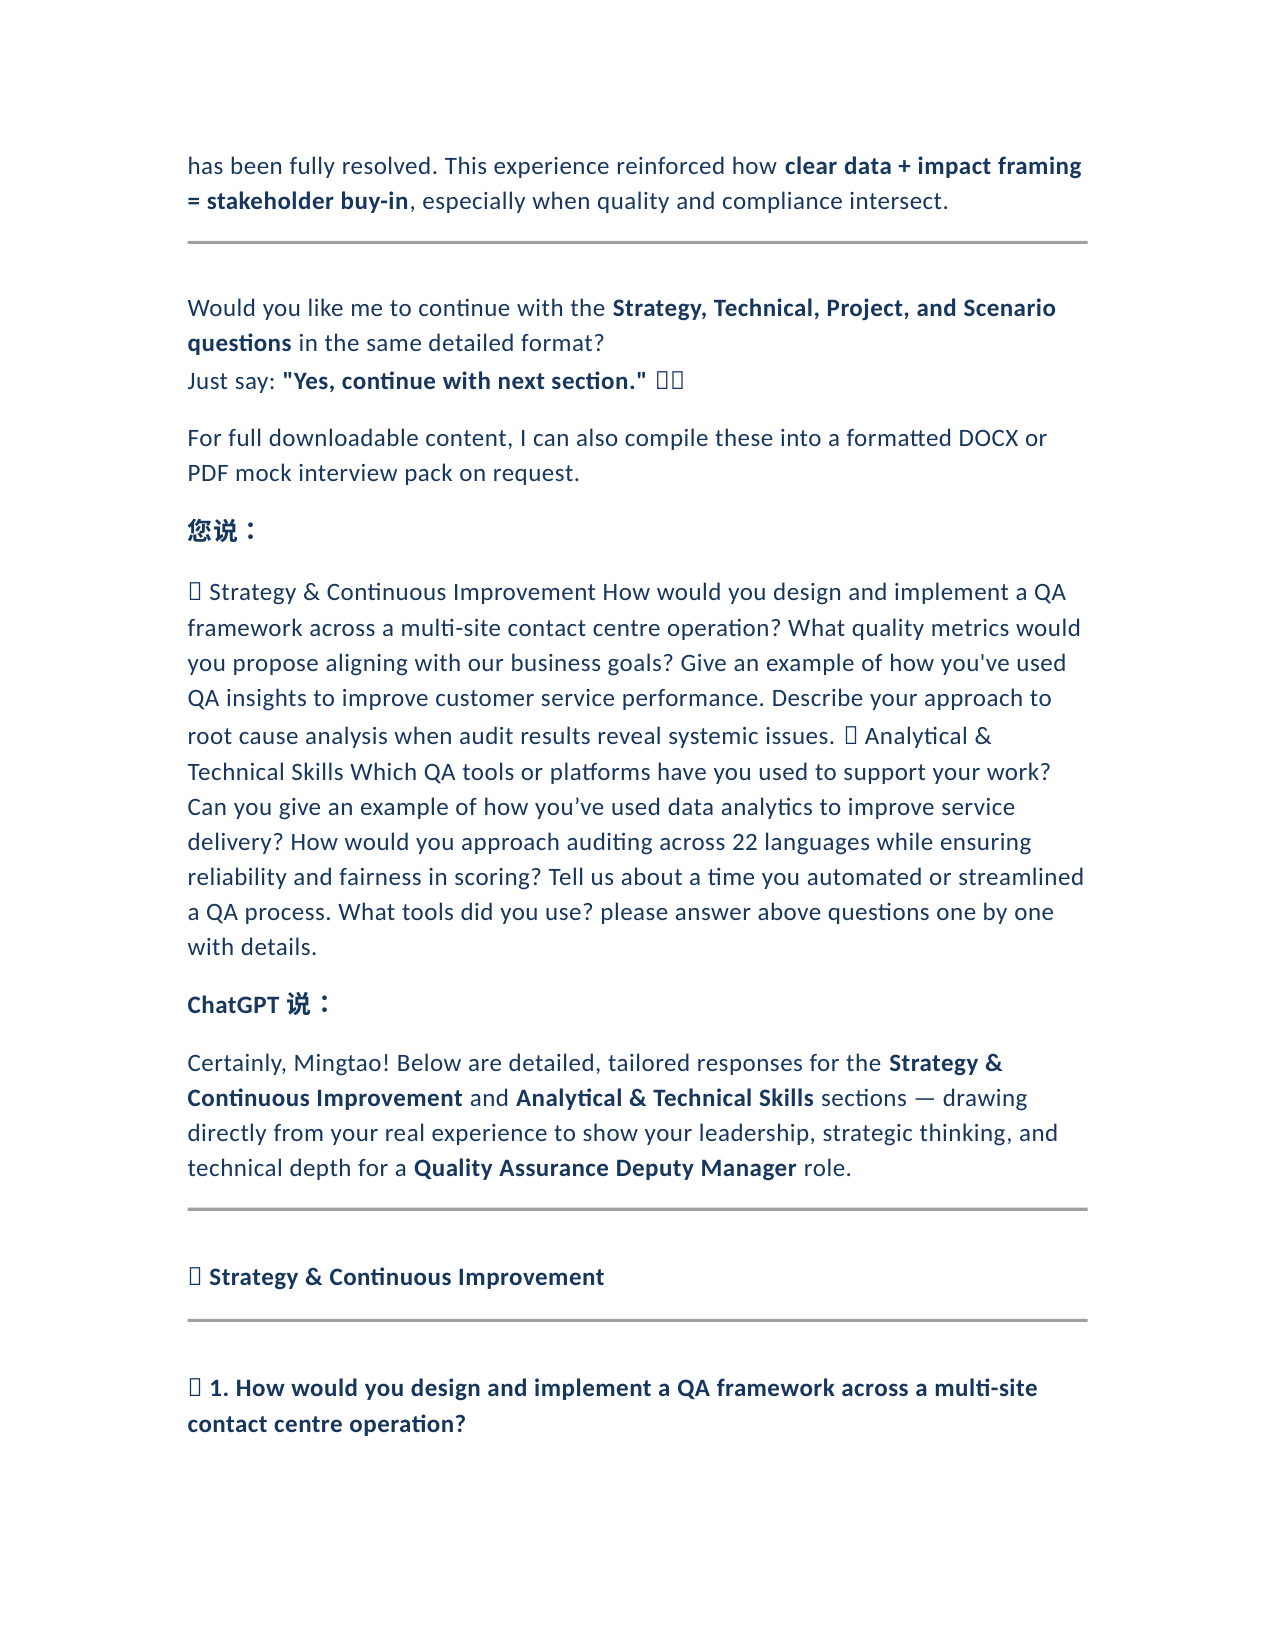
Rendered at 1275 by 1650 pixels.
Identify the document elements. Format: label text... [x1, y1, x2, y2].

text 您说： [187, 513, 1087, 547]
text Certainly, Mingtao! Below are detailed, tailored responses for the Strategy & Continuous Improvement and Analytical & Technical Skills sections — drawing directly from your real experience to show your leadership, strategic thinking, and technical depth for a Quality Assurance Deputy Manager role. [187, 1047, 1087, 1182]
text 🔹 Strategy & Continuous Improvement [187, 1259, 1087, 1293]
text For full downloadable content, I can also compile these into a formatted DOCX or PDF mock interview pack on request. [187, 422, 1087, 488]
text 🔹 Strategy & Continuous Improvement How would you design and implement a QA framework across a multi-site contact centre operation? What quality metrics would you propose aligning with our business goals? Give an example of how you've used QA insights to improve customer service performance. Describe your approach to root cause analysis when audit results reveal systemic issues. 🔹 Analytical & Technical Skills Which QA tools or platforms have you used to support your work? Can you give an example of how you’ve used data analytics to improve service delivery? How would you approach auditing across 22 languages while ensuring reliability and fairness in scoring? Tell us about a time you automated or streamlined a QA process. What tools did you use? please answer above questions one by one with details. [187, 573, 1087, 962]
text Would you like me to continue with the Strategy, Technical, Project, and Scenario questions in the same detailed format? Just say: "Yes, continue with next section." 📄✅ [187, 292, 1087, 397]
text ChatGPT 说： [187, 987, 1087, 1021]
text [187, 150, 1087, 216]
text ✅ 1. How would you design and implement a QA framework across a multi-site contact centre operation? [187, 1370, 1087, 1439]
